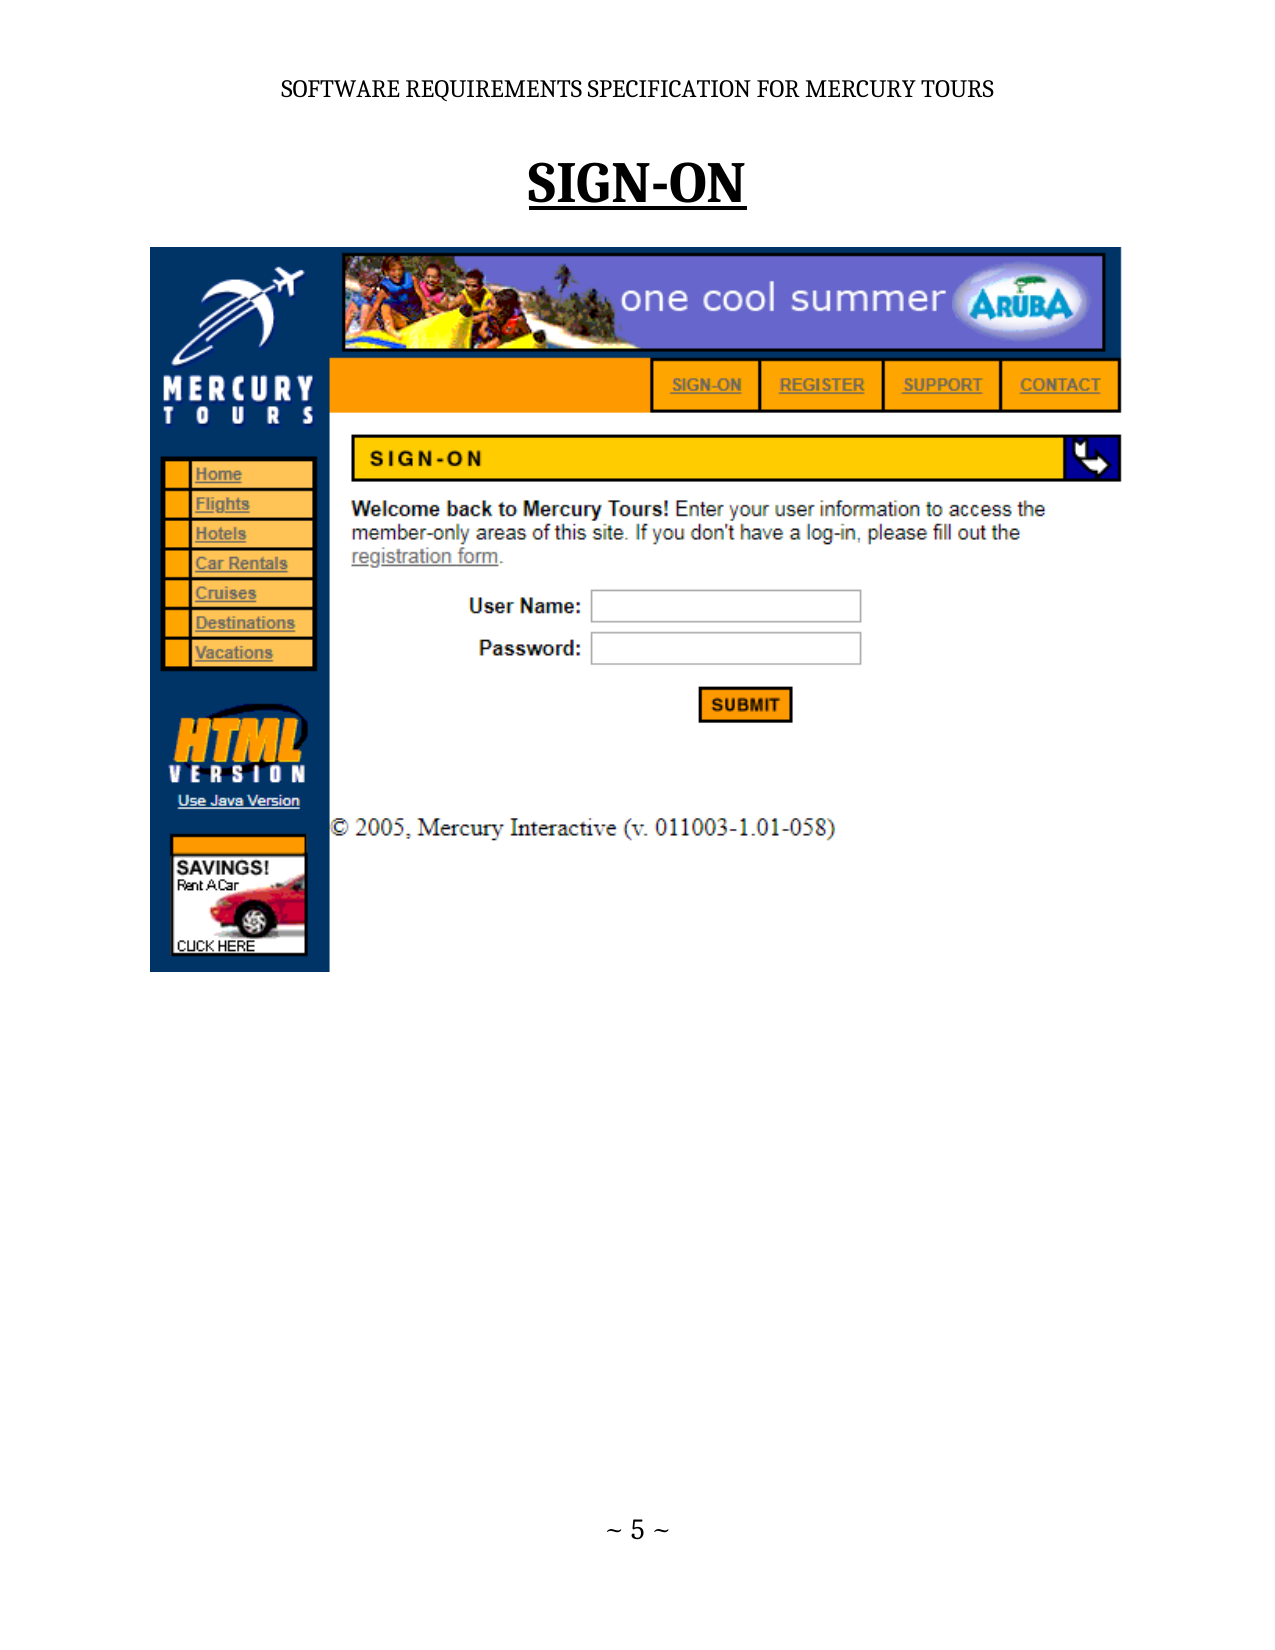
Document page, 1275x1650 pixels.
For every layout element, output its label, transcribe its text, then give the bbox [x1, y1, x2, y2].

picture [150, 247, 1125, 972]
text SIGN-ON [150, 150, 1125, 217]
